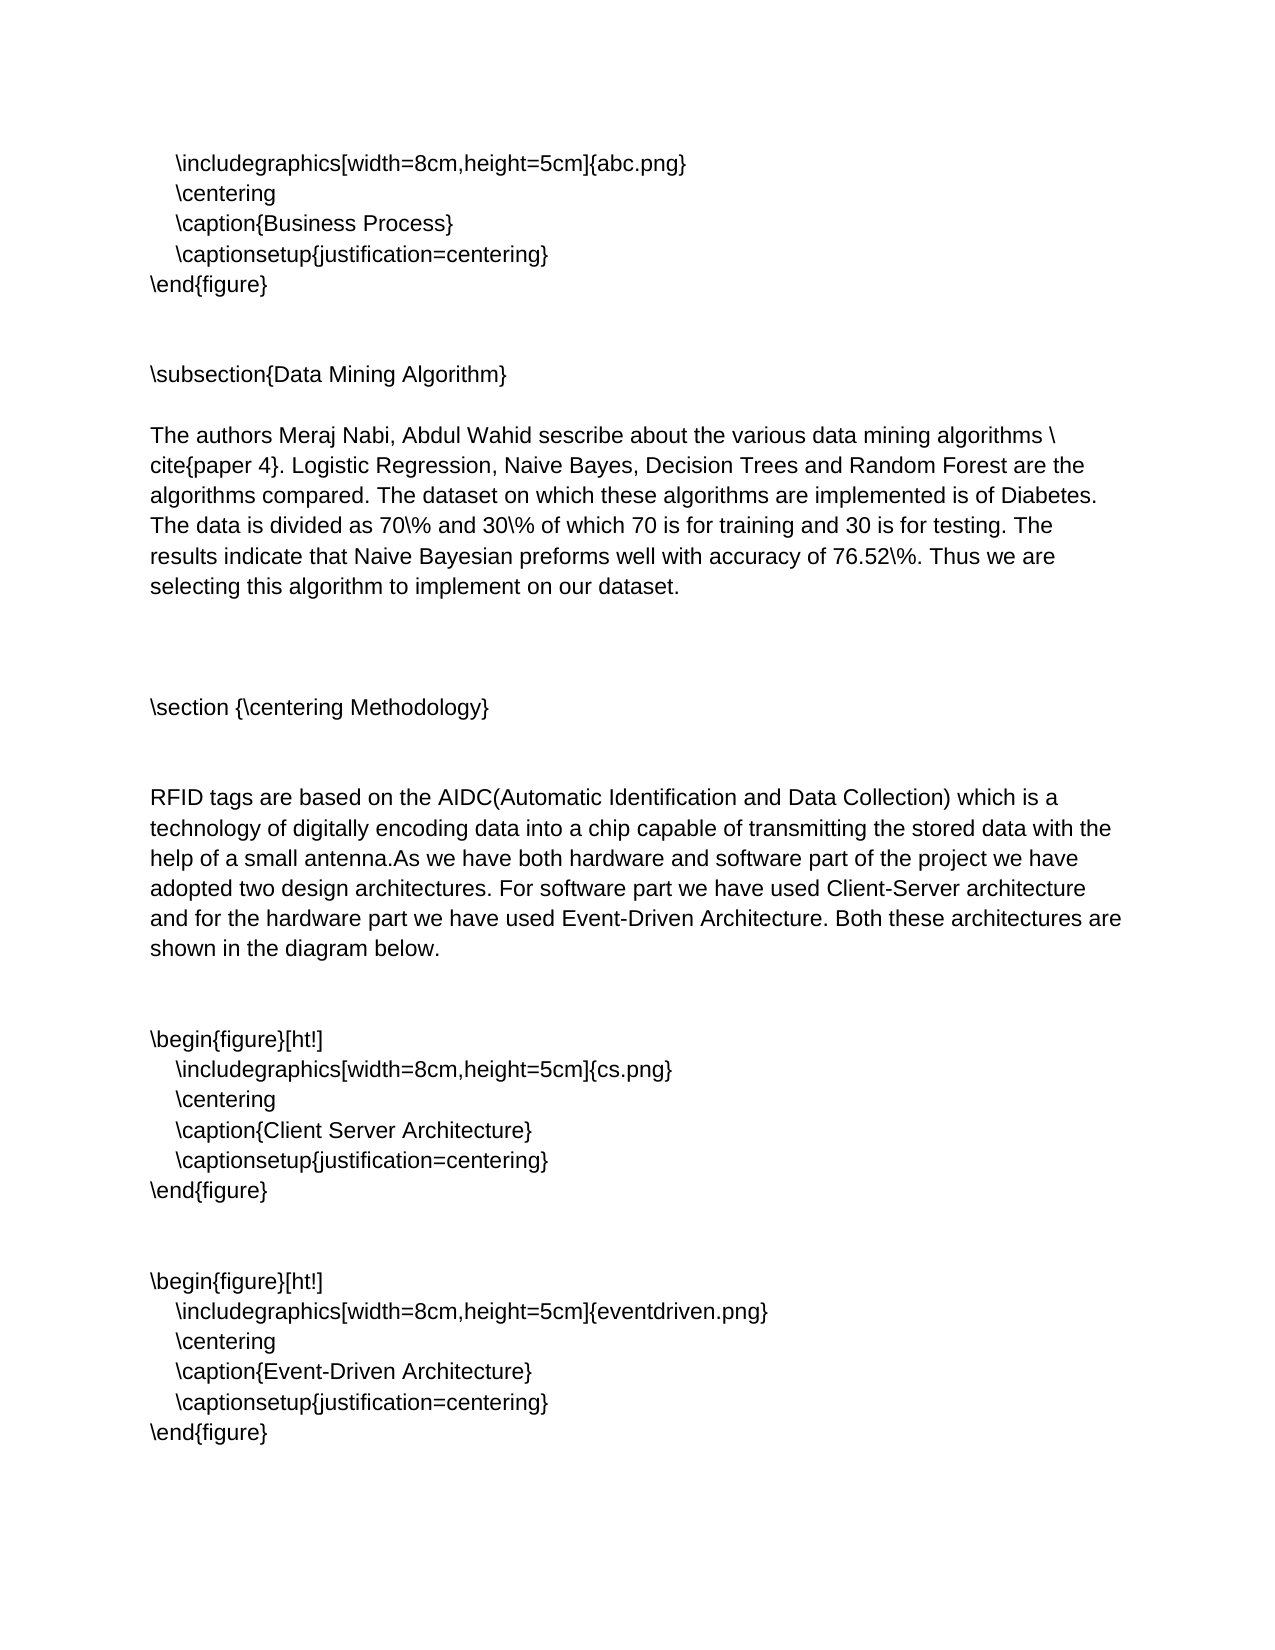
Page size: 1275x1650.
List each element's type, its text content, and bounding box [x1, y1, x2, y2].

text \caption{Event-Driven Architecture} [150, 1358, 1125, 1385]
text \centering [150, 180, 1125, 207]
text \caption{Client Server Architecture} [150, 1117, 1125, 1143]
text \section {\centering Methodology} [150, 694, 1125, 720]
text \end{figure} [150, 1177, 1125, 1203]
text \captionsetup{justification=centering} [150, 1147, 1125, 1173]
text \captionsetup{justification=centering} [150, 241, 1125, 267]
text \subsection{Data Mining Algorithm} [150, 361, 1125, 388]
text RFID tags are based on the AIDC(Automatic Identification and Data Collection) which is a technology of digitally encoding data into a chip capable of transmitting the stored data with the help of a small antenna.As we have both hardware and software part of the project we have adopted two design architectures. For software part we have used Client-Server architecture and for the hardware part we have used Event-Driven Architecture. Both these architectures are shown in the diagram below. [150, 784, 1125, 962]
text \end{figure} [150, 1419, 1125, 1445]
text \captionsetup{justification=centering} [150, 1388, 1125, 1415]
text \includegraphics[width=8cm,height=5cm]{abc.png} [150, 150, 1125, 176]
text \includegraphics[width=8cm,height=5cm]{eventdriven.png} [150, 1298, 1125, 1324]
text \begin{figure}[ht!] [150, 1026, 1125, 1052]
text \includegraphics[width=8cm,height=5cm]{cs.png} [150, 1056, 1125, 1083]
text \end{figure} [150, 271, 1125, 297]
text \begin{figure}[ht!] [150, 1268, 1125, 1294]
text The authors Meraj Nabi, Abdul Wahid sescribe about the various data mining algorithms \cite{paper 4}. Logistic Regression, Naive Bayes, Decision Trees and Random Forest are the algorithms compared. The dataset on which these algorithms are implemented is of Diabetes. The data is divided as 70\% and 30\% of which 70 is for training and 30 is for testing. The results indicate that Naive Bayesian preforms well with accuracy of 76.52\%. Thus we are selecting this algorithm to implement on our dataset. [150, 422, 1125, 599]
text \caption{Business Process} [150, 210, 1125, 237]
text \centering [150, 1328, 1125, 1354]
text \centering [150, 1086, 1125, 1113]
